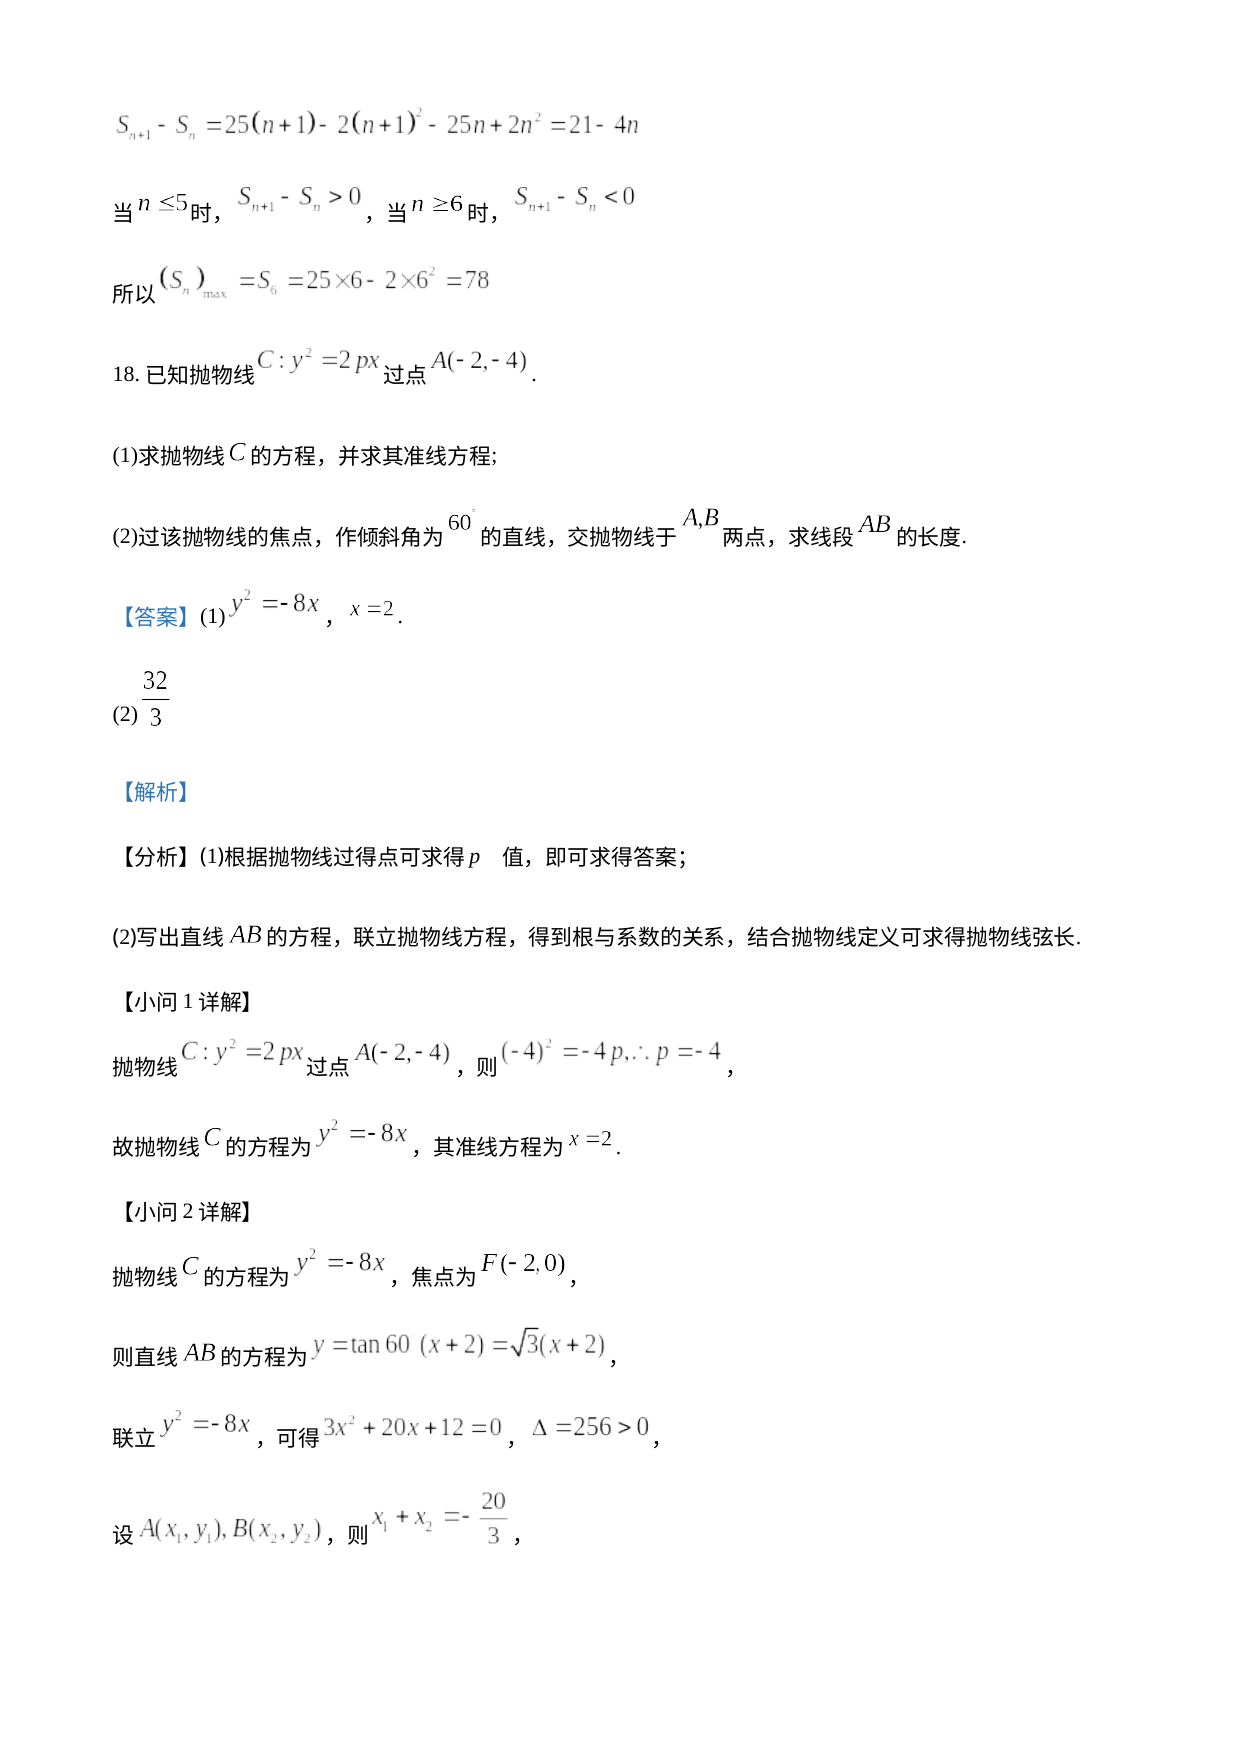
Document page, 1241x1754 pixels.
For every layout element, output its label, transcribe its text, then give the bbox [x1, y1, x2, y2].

text 【小问1详解】 [112, 984, 1128, 1017]
text 18. 已知抛物线过点. [112, 341, 1128, 406]
text 【分析】(1)根据抛物线过得点可求得p值，即可求得答案； [112, 823, 1128, 888]
text (2)写出直线的方程，联立抛物线方程，得到根与系数的关系，结合抛物线定义可求得抛物线弦长. [112, 904, 1128, 969]
text 联立，可得，， [112, 1404, 1128, 1469]
text 【答案】(1)，. [112, 584, 1128, 649]
text 所以 [112, 260, 1128, 325]
text 设，则， [112, 1485, 1128, 1583]
text (2)过该抛物线的焦点，作倾斜角为的直线，交抛物线于两点，求线段的长度. [112, 503, 1128, 568]
text (2) [112, 664, 1128, 762]
text 抛物线过点，则， [112, 1033, 1128, 1098]
text 【解析】 [112, 774, 1128, 807]
text 则直线的方程为， [112, 1324, 1128, 1389]
text (1)求抛物线的方程，并求其准线方程; [112, 422, 1128, 487]
text 当时，，当时， [112, 179, 1128, 244]
text 抛物线的方程为，焦点为， [112, 1243, 1128, 1308]
text 【小问2详解】 [112, 1194, 1128, 1227]
text 故抛物线的方程为，其准线方程为. [112, 1114, 1128, 1179]
